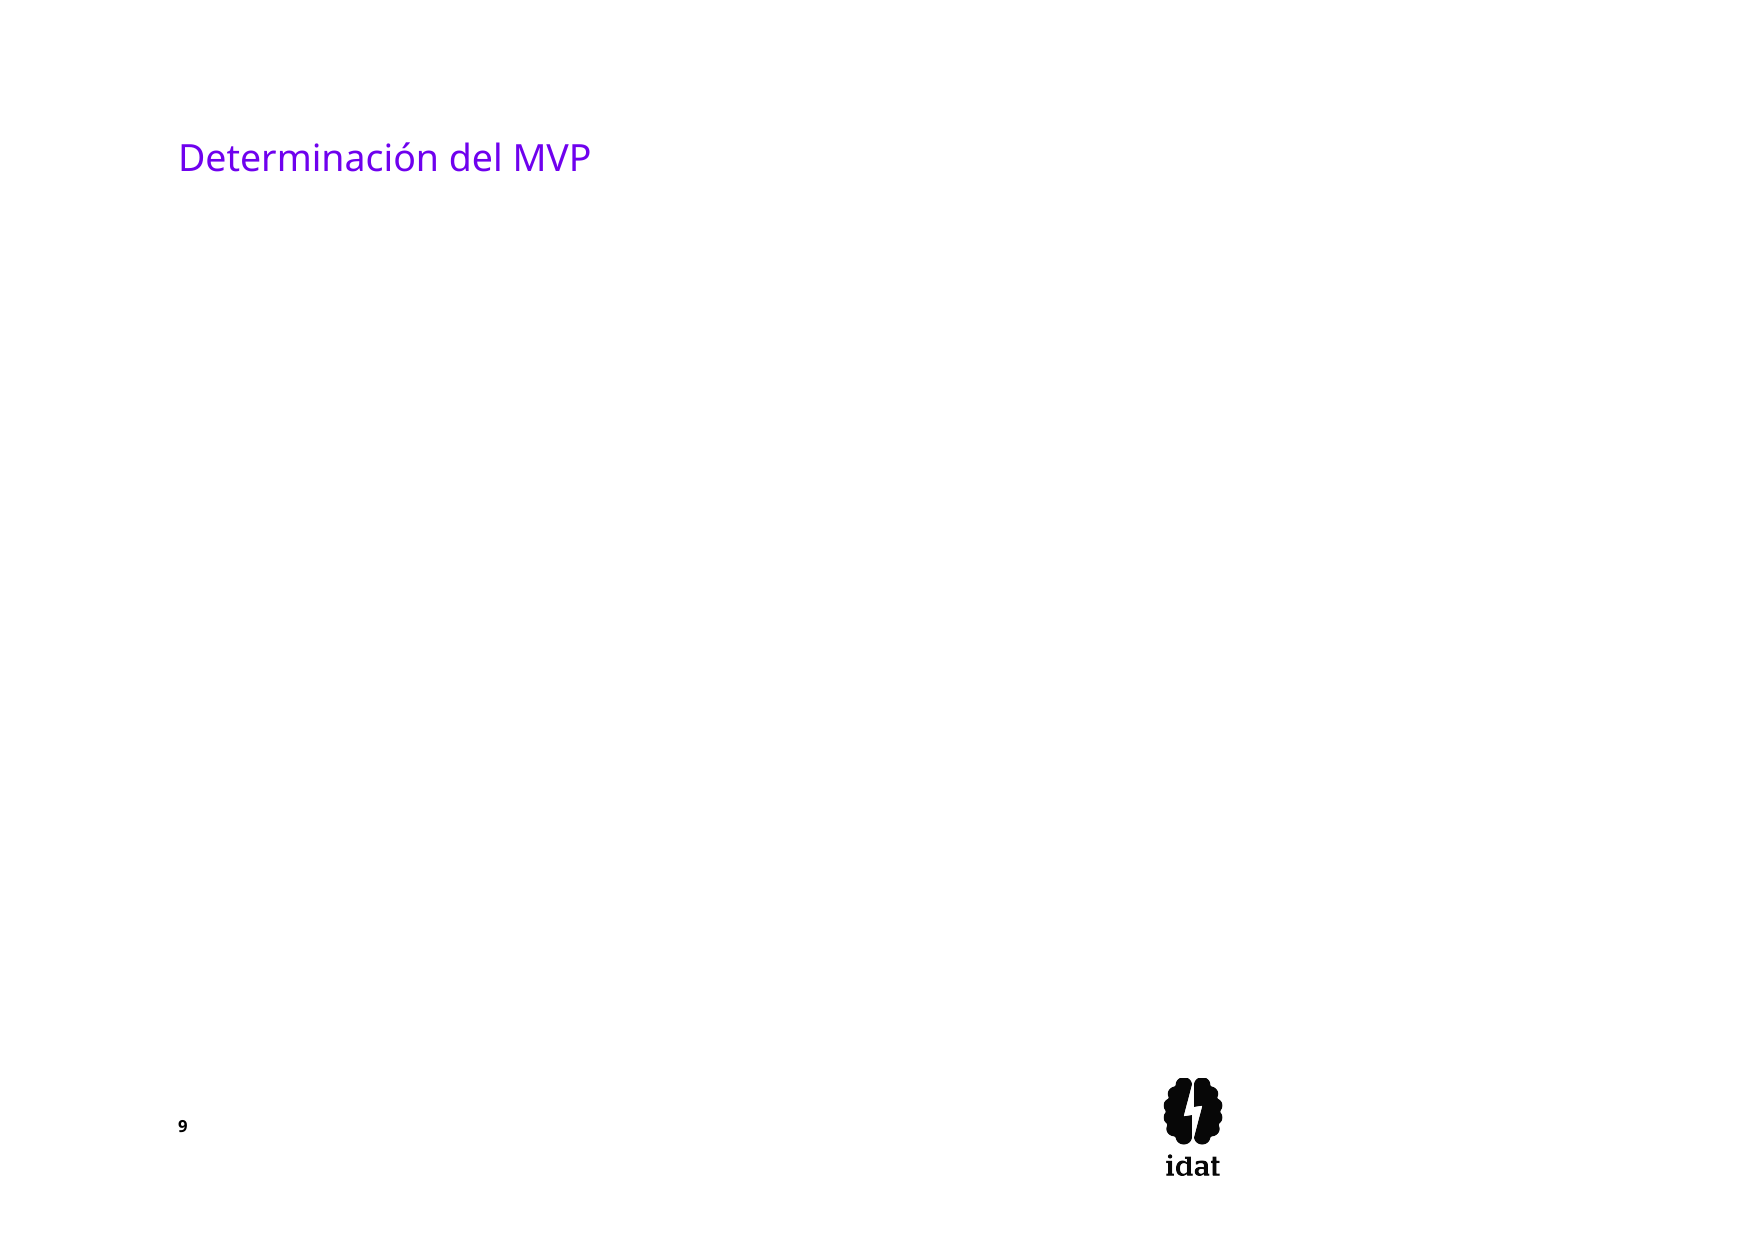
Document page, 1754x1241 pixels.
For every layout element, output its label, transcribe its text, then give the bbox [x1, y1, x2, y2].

picture [1163, 1078, 1223, 1176]
text Determinación del MVP [178, 131, 1577, 182]
